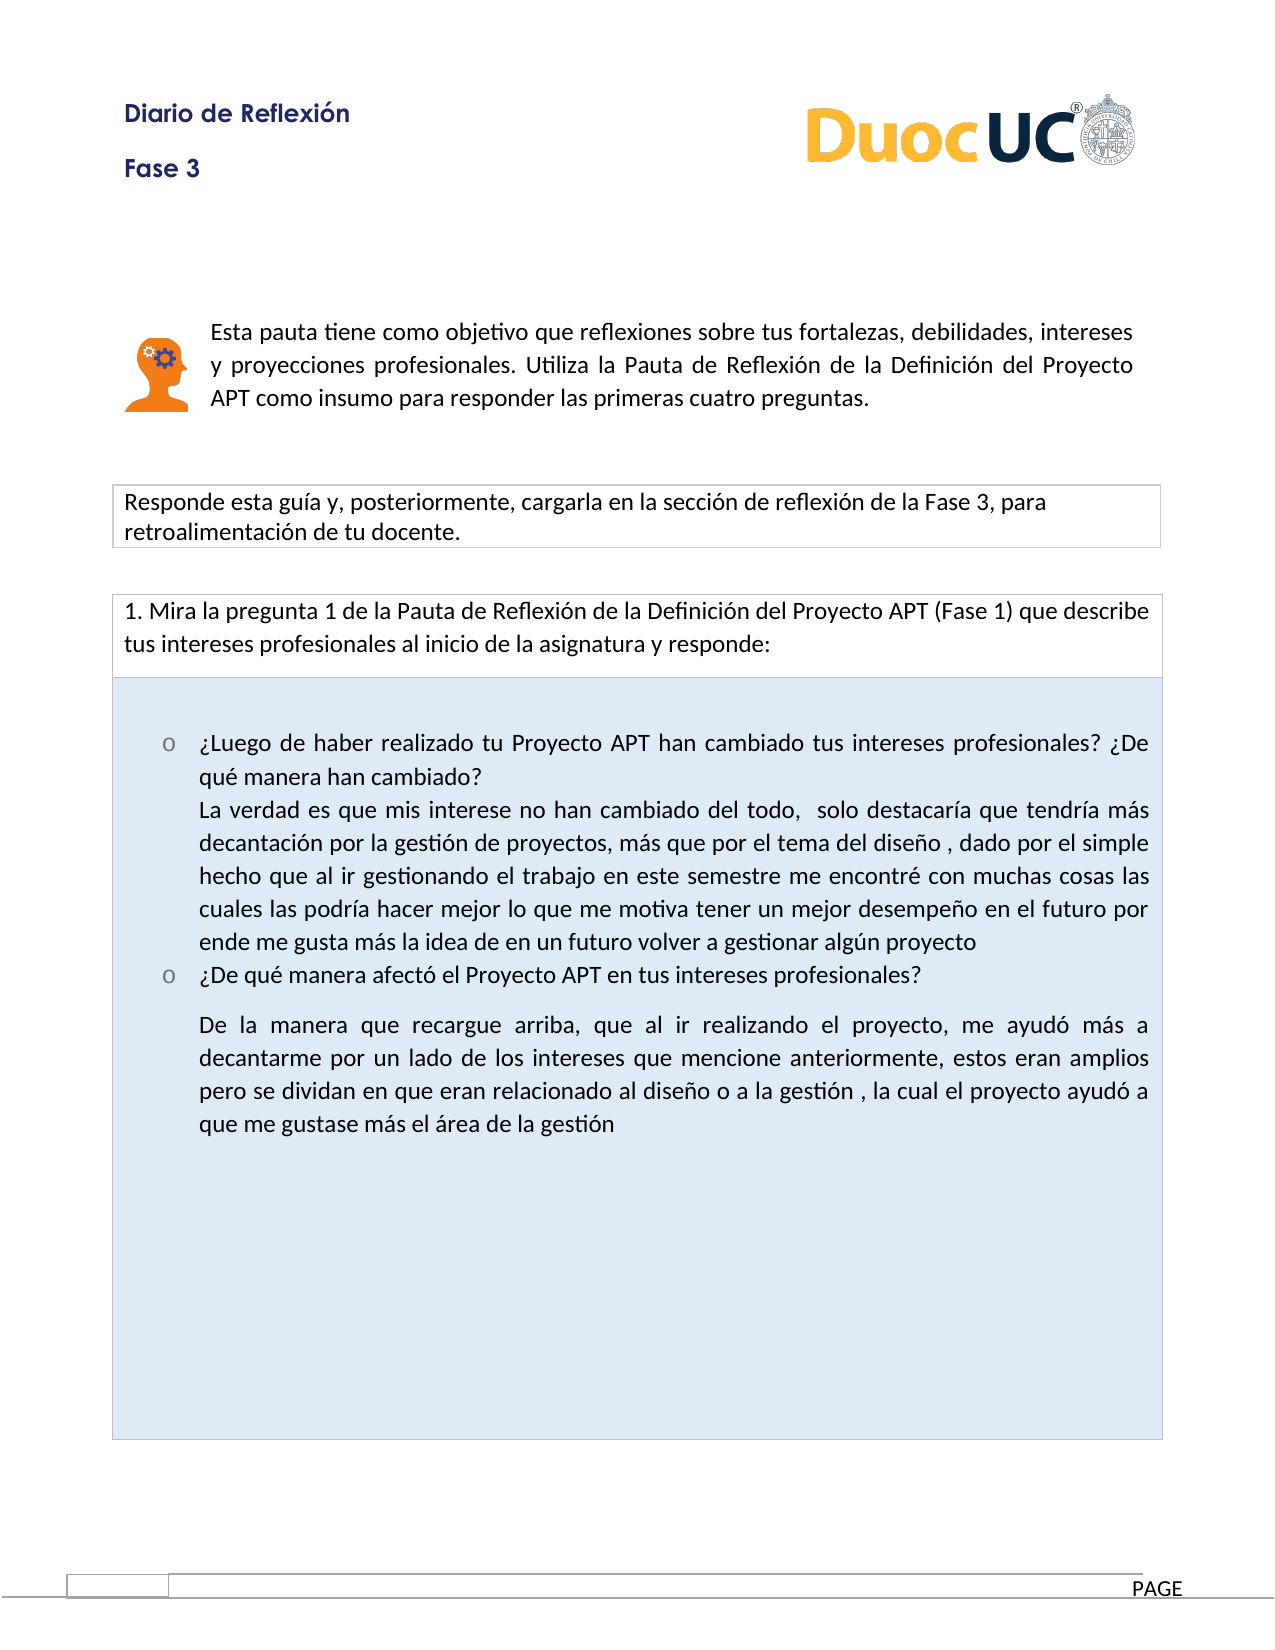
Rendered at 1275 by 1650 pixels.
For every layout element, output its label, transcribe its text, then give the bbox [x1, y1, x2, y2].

table_header 1. Mira la pregunta 1 de la Pauta de Reflexión de la Definición del Proyecto APT (Fase 1) que describe tus intereses profesionales al inicio de la asignatura y responde: [113, 595, 1162, 677]
table_header Responde esta guía y, posteriormente, cargarla en la sección de reflexión de la Fase 3, para retroalimentación de tu docente. [114, 486, 1160, 547]
table_header Esta pauta tiene como objetivo que reflexiones sobre tus fortalezas, debilidades, intereses y proyecciones profesionales. Utiliza la Pauta de Reflexión de la Definición del Proyecto APT como insumo para responder las primeras cuatro preguntas. [199, 316, 1146, 454]
table_header [112, 316, 199, 454]
picture [807, 94, 1135, 165]
picture [123, 338, 188, 412]
table_cell ¿Luego de haber realizado tu Proyecto APT han cambiado tus intereses profesionales? ¿De qué manera han cambiado? La verdad es que mis interese no han cambiado del todo, solo destacaría que tendría más decantación por la gestión de proyectos, más que por el tema del diseño , dado por el simple hecho que al ir gestionando el trabajo en este semestre me encontré con muchas cosas las cuales las podría hacer mejor lo que me motiva tener un mejor desempeño en el futuro por ende me gusta más la idea de en un futuro volver a gestionar algún proyecto ¿De qué manera afectó el Proyecto APT en tus intereses profesionales? De la manera que recargue arriba, que al ir realizando el proyecto, me ayudó más a decantarme por un lado de los intereses que mencione anteriormente, estos eran amplios pero se dividan en que eran relacionado al diseño o a la gestión , la cual el proyecto ayudó a que me gustase más el área de la gestión [113, 678, 1162, 1439]
